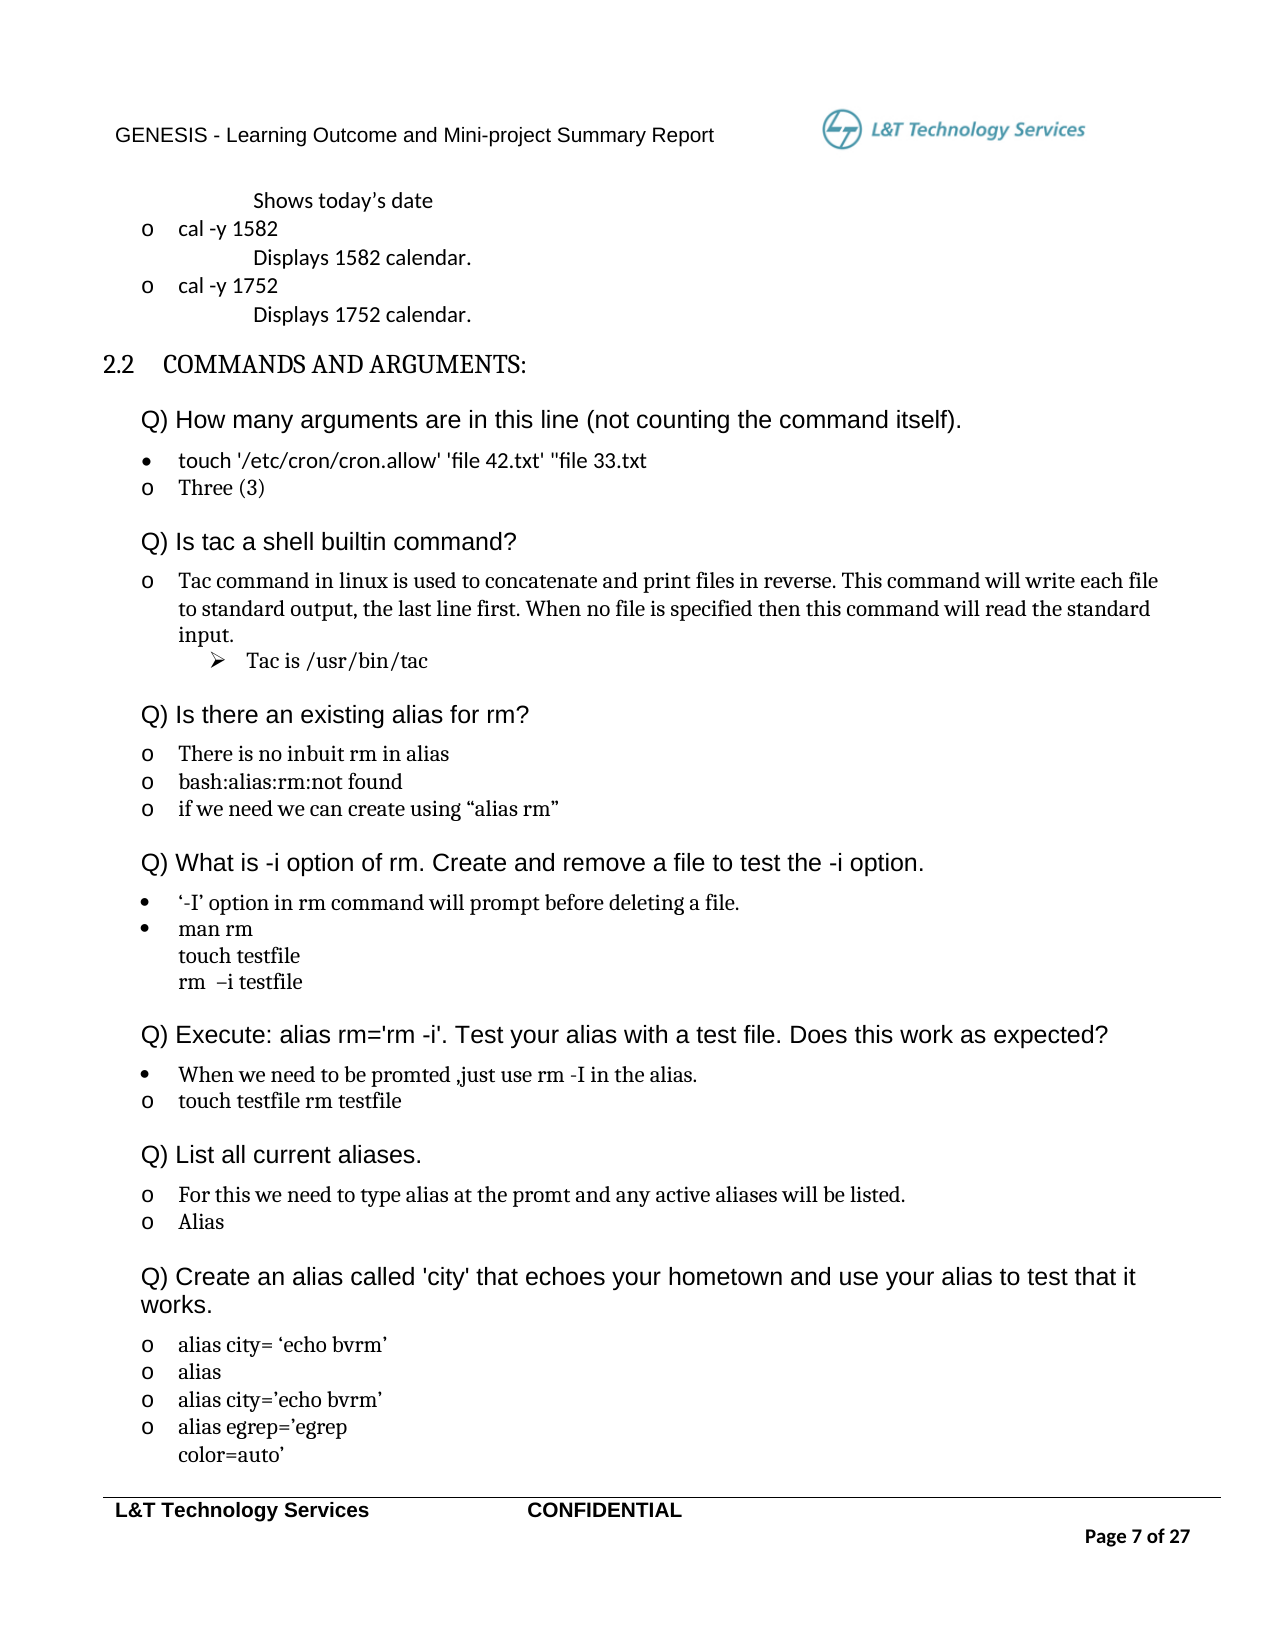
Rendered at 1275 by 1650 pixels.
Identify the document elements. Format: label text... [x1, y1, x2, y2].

subtitle Q) How many arguments are in this line (not counting the command itself). [103, 405, 1162, 434]
list touch testfile [178, 942, 1162, 969]
subtitle Q) List all current aliases. [103, 1140, 1162, 1169]
text color=auto’ [103, 1441, 1162, 1468]
list alias [141, 1359, 1162, 1386]
list alias city=’echo bvrm’ [141, 1386, 1162, 1414]
list When we need to be promted ,just use rm -I in the alias. [141, 1061, 1162, 1088]
subtitle Q) Execute: alias rm='rm -i'. Test your alias with a test file. Does this work as expected? [103, 1020, 1162, 1049]
list bash:alias:rm:not found [141, 768, 1162, 796]
subtitle Q) Is there an existing alias for rm? [103, 700, 1162, 728]
list Tac command in linux is used to concatenate and print files in reverse. This command will write each file to standard output, the last line first. When no file is specified then this command will read the standard input. [141, 568, 1162, 648]
text Displays 1582 calendar. [178, 243, 1162, 271]
list Tac is /usr/bin/tac [209, 648, 1162, 675]
text • touch '/etc/cron/cron.allow' 'file 42.txt' "file 33.txt [103, 446, 1162, 474]
list alias egrep=’egrep [141, 1414, 1162, 1441]
subtitle Q) Is tac a shell builtin command? [103, 527, 1162, 556]
list There is no inbuit rm in alias [141, 741, 1162, 768]
text Displays 1752 calendar. [178, 300, 1162, 328]
subtitle COMMANDS AND ARGUMENTS: [103, 349, 1162, 380]
list cal -y 1752 [141, 271, 1162, 300]
list Three (3) [141, 474, 1162, 502]
list cal -y 1582 [141, 214, 1162, 243]
text Shows today’s date [178, 186, 1162, 214]
list touch testfile rm testfile [141, 1088, 1162, 1115]
list Alias [141, 1209, 1162, 1236]
picture [820, 98, 1087, 162]
list alias city= ‘echo bvrm’ [141, 1331, 1162, 1359]
subtitle Q) What is -i option of rm. Create and remove a file to test the -i option. [103, 848, 1162, 877]
list if we need we can create using “alias rm” [141, 796, 1162, 823]
list ‘-I’ option in rm command will prompt before deleting a file. [141, 890, 1162, 916]
list For this we need to type alias at the promt and any active aliases will be listed. [141, 1181, 1162, 1209]
list man rm [141, 916, 1162, 942]
text rm –i testfile [141, 969, 1162, 995]
subtitle Q) Create an alias called 'city' that echoes your hometown and use your alias to test that it works. [141, 1261, 1162, 1319]
